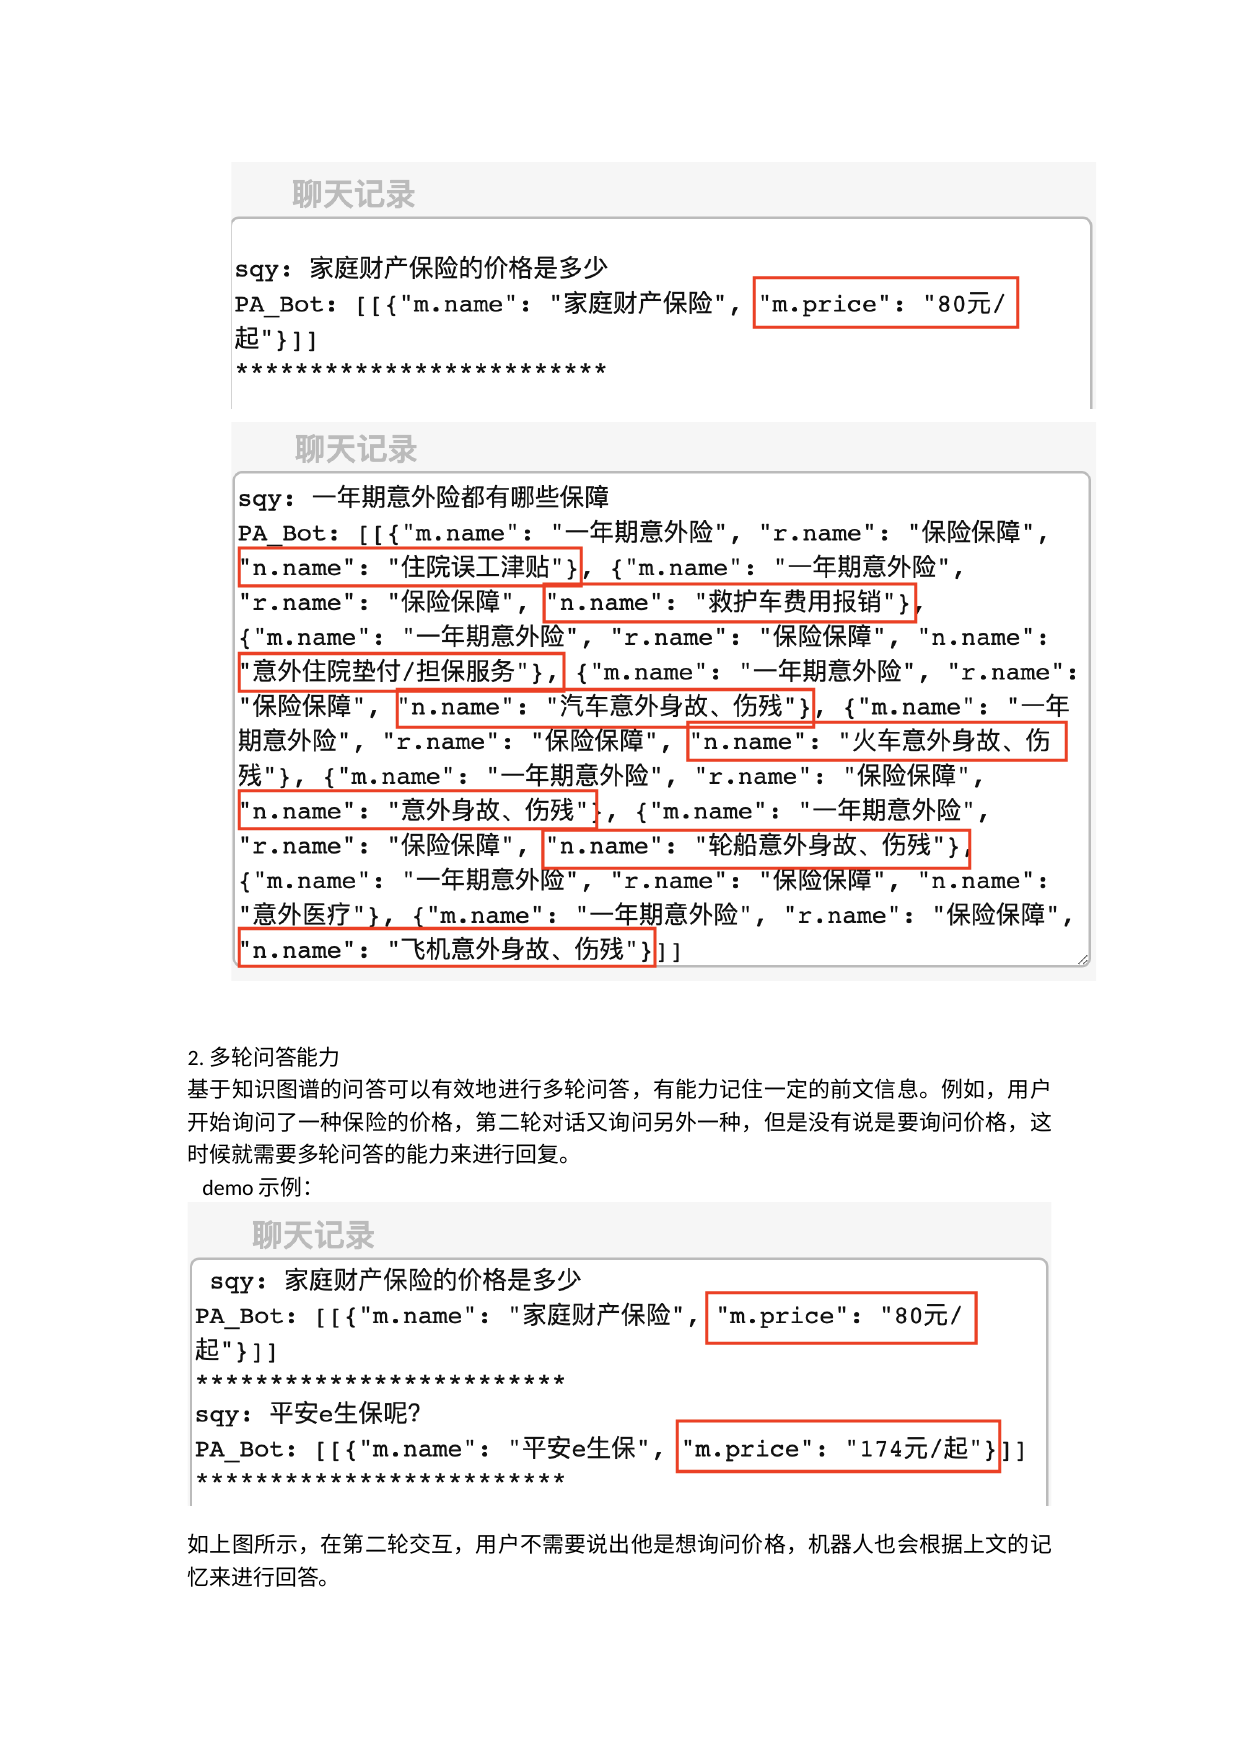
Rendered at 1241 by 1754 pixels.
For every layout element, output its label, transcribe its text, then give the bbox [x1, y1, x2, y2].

list 多轮问答能力 [187, 1039, 1053, 1072]
list 基于知识图谱的问答可以有效地进行多轮问答，有能力记住一定的前文信息。例如，用户开始询问了一种保险的价格，第二轮对话又询问另外一种，但是没有说是要询问价格，这时候就需要多轮问答的能力来进行回复。 [187, 1072, 1053, 1169]
list 如上图所示，在第二轮交互，用户不需要说出他是想询问价格，机器人也会根据上文的记忆来进行回答。 [187, 1527, 1053, 1592]
picture [231, 162, 1097, 409]
list demo示例： [187, 1169, 1053, 1202]
picture [187, 1202, 1052, 1506]
picture [231, 422, 1097, 981]
